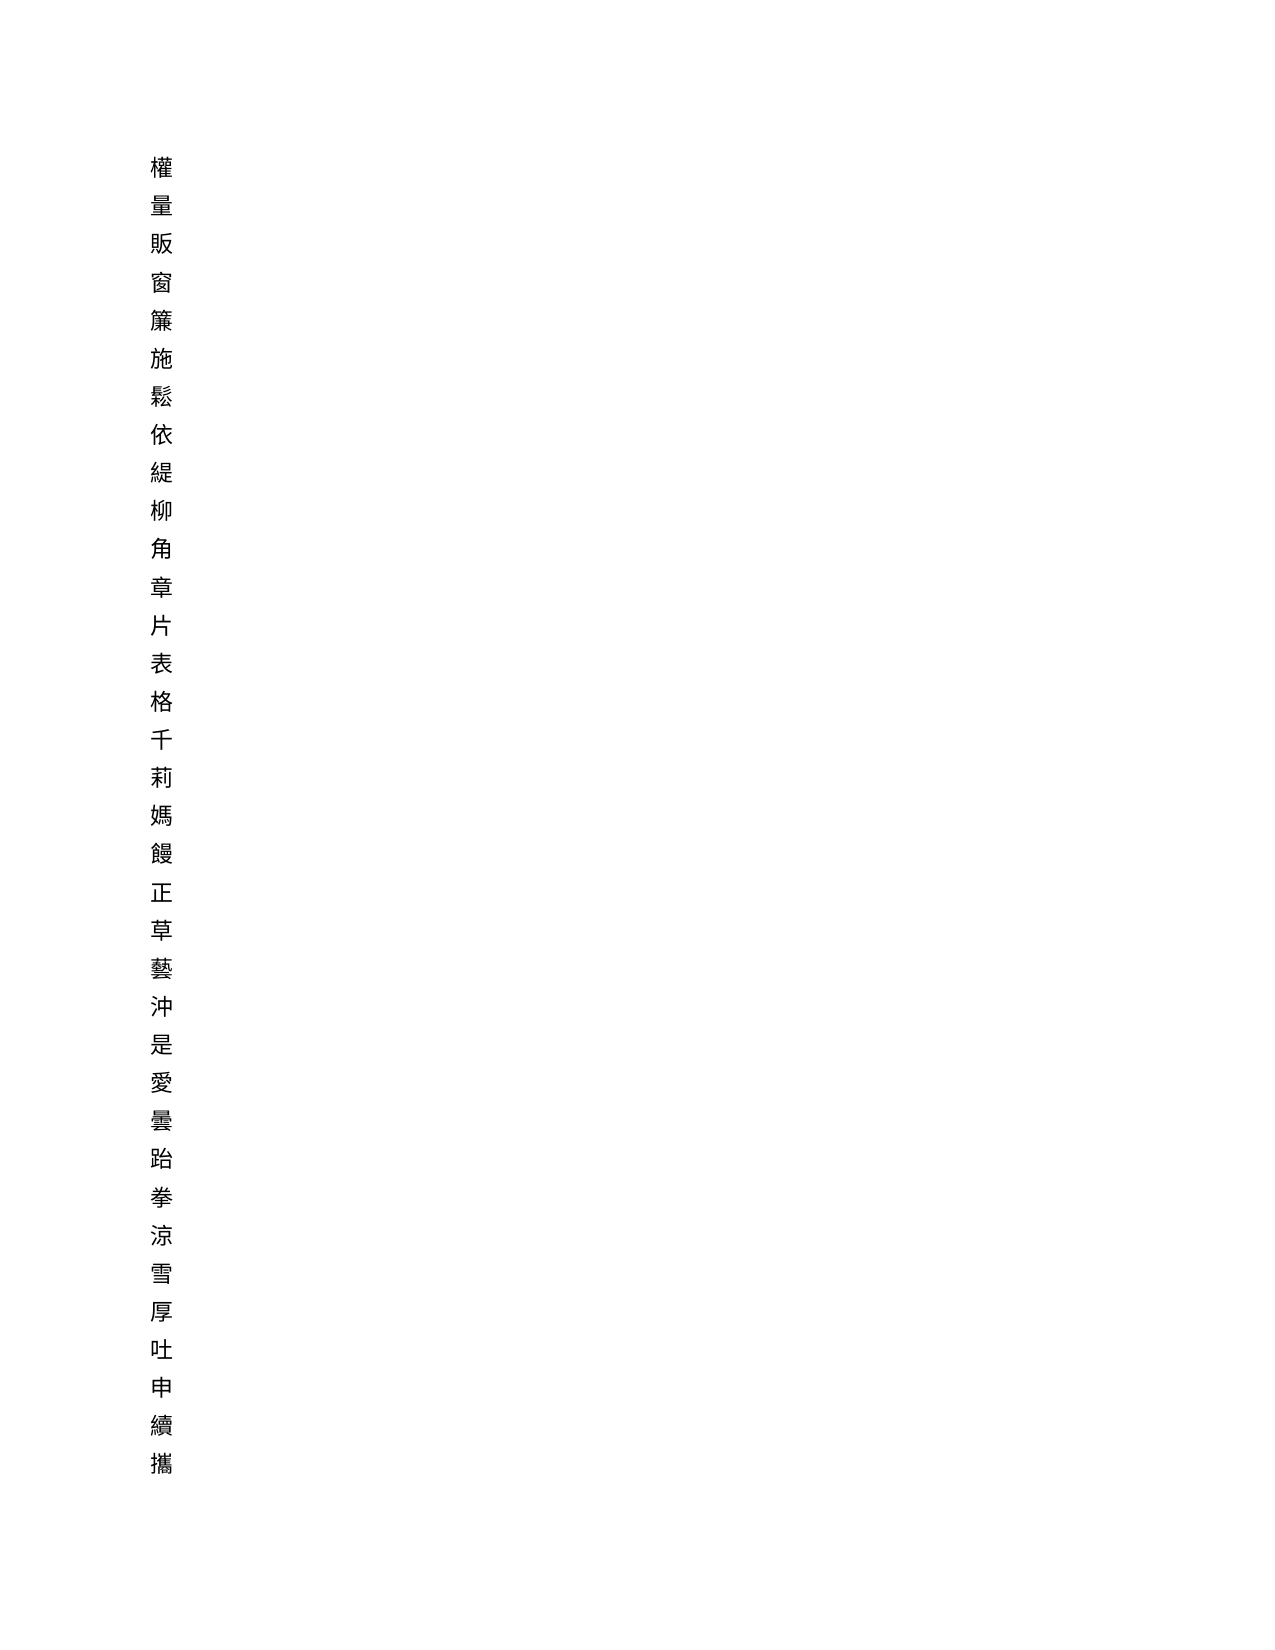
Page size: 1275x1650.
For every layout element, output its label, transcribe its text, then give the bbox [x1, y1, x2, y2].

text 柳 [150, 493, 1125, 526]
text 雪 [150, 1256, 1125, 1289]
text 販 [150, 226, 1125, 259]
text 藝 [150, 951, 1125, 984]
text 片 [150, 607, 1125, 641]
text 草 [150, 912, 1125, 946]
text 愛 [150, 1065, 1125, 1098]
text 厚 [150, 1294, 1125, 1327]
text 量 [150, 188, 1125, 221]
text 權 [150, 150, 1125, 183]
text 申 [150, 1370, 1125, 1403]
text 施 [150, 341, 1125, 374]
text 攜 [150, 1446, 1125, 1479]
text 曇 [150, 1103, 1125, 1136]
text 正 [150, 874, 1125, 908]
text 續 [150, 1408, 1125, 1441]
text 莉 [150, 760, 1125, 793]
text 緹 [150, 455, 1125, 488]
text 千 [150, 722, 1125, 755]
text 鬆 [150, 379, 1125, 412]
text 章 [150, 569, 1125, 603]
text 饅 [150, 836, 1125, 869]
text 依 [150, 417, 1125, 450]
text 表 [150, 646, 1125, 679]
text 簾 [150, 302, 1125, 336]
text 是 [150, 1027, 1125, 1060]
text 媽 [150, 798, 1125, 831]
text 吐 [150, 1332, 1125, 1365]
text 拳 [150, 1179, 1125, 1213]
text 格 [150, 684, 1125, 717]
text 跆 [150, 1141, 1125, 1174]
text 涼 [150, 1217, 1125, 1251]
text 窗 [150, 264, 1125, 298]
text 角 [150, 531, 1125, 564]
text 沖 [150, 989, 1125, 1022]
